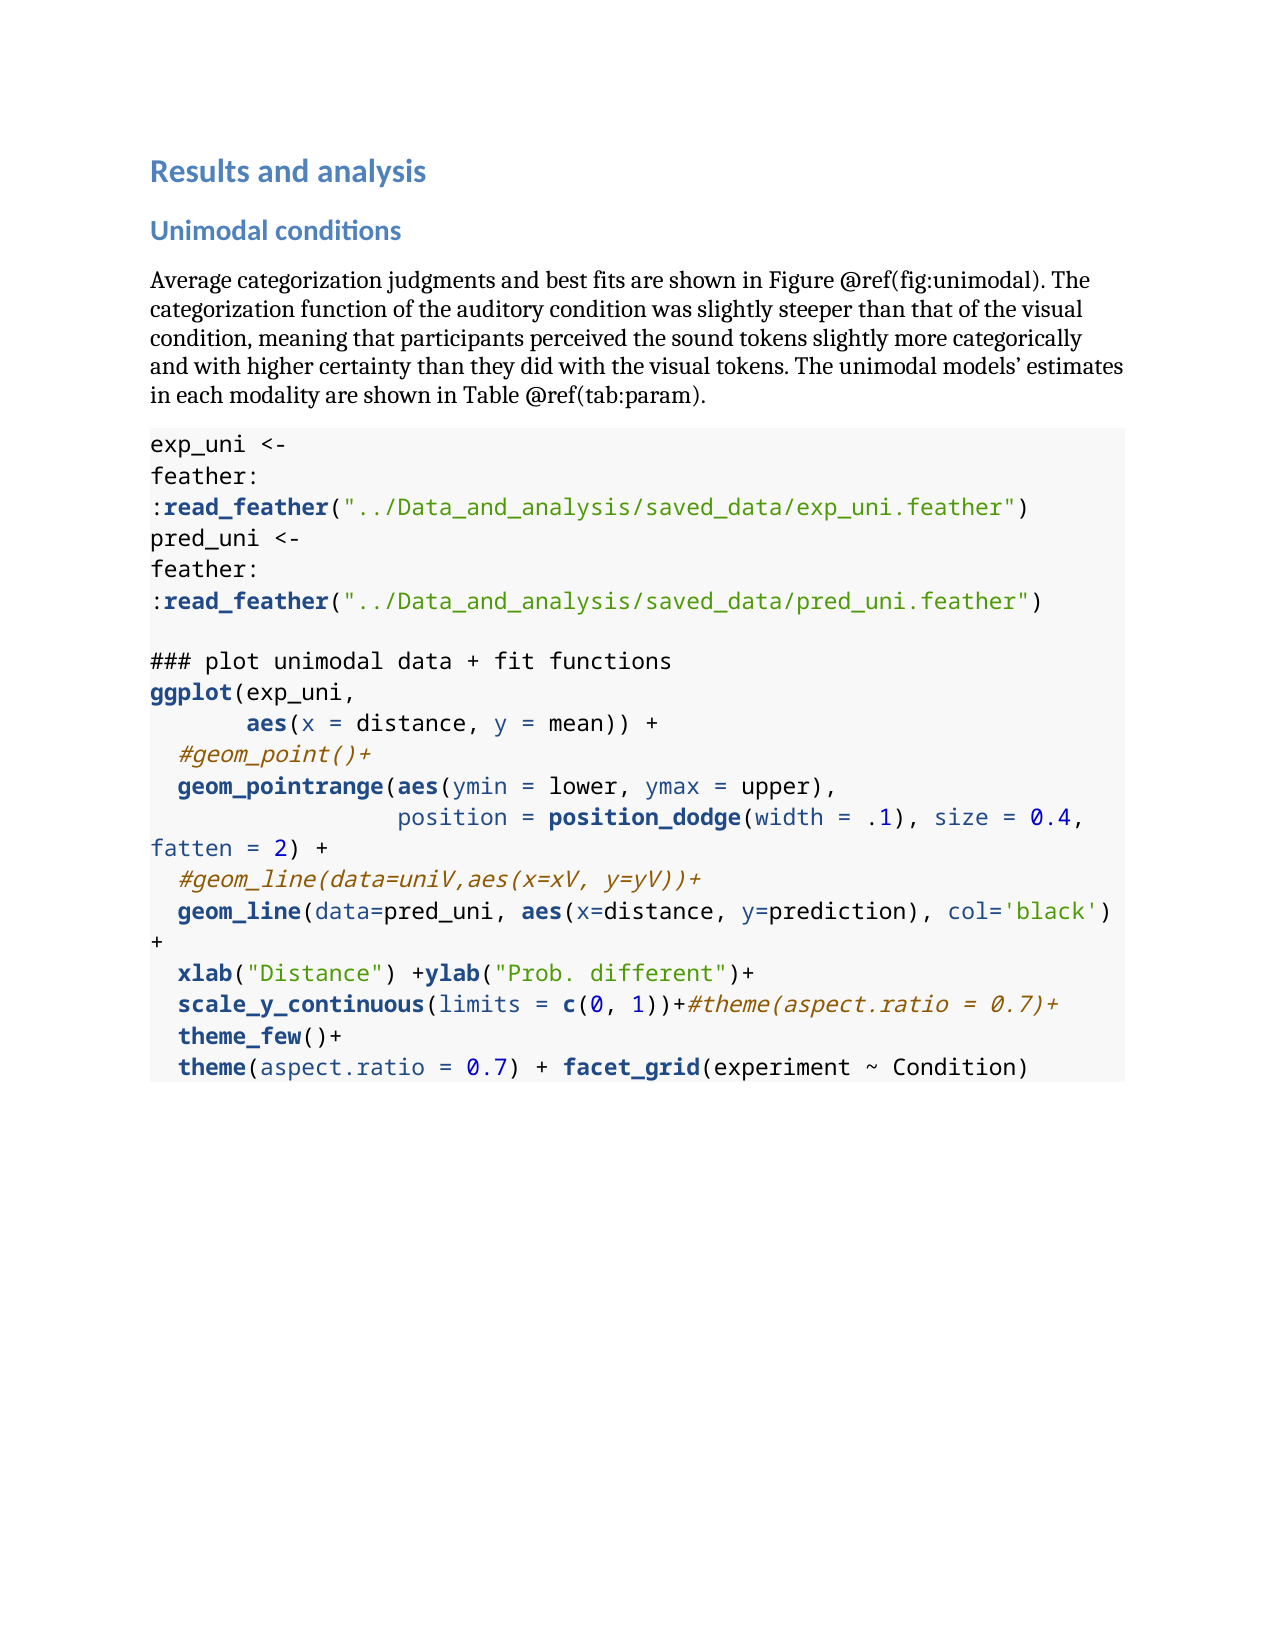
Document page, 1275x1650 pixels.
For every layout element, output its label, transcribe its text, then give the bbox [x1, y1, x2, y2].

text Average categorization judgments and best fits are shown in Figure @ref(fig:unimodal). The categorization function of the auditory condition was slightly steeper than that of the visual condition, meaning that participants perceived the sound tokens slightly more categorically and with higher certainty than they did with the visual tokens. The unimodal models’ estimates in each modality are shown in Table @ref(tab:param). [150, 266, 1125, 410]
text exp_uni <- feather::read_feather("../Data_and_analysis/saved_data/exp_uni.feather") pred_uni <- feather::read_feather("../Data_and_analysis/saved_data/pred_uni.feather") ### plot unimodal data + fit functions ggplot(exp_uni, aes(x = distance, y = mean)) + #geom_point()+ geom_pointrange(aes(ymin = lower, ymax = upper), position = position_dodge(width = .1), size = 0.4, fatten = 2) + #geom_line(data=uniV,aes(x=xV, y=yV))+ geom_line(data=pred_uni, aes(x=distance, y=prediction), col='black')+ xlab("Distance") +ylab("Prob. different")+ scale_y_continuous(limits = c(0, 1))+#theme(aspect.ratio = 0.7)+ theme_few()+ theme(aspect.ratio = 0.7) + facet_grid(experiment ~ Condition) [150, 428, 1125, 1082]
subtitle Unimodal conditions [150, 212, 1125, 247]
subtitle Results and analysis [150, 150, 1125, 191]
